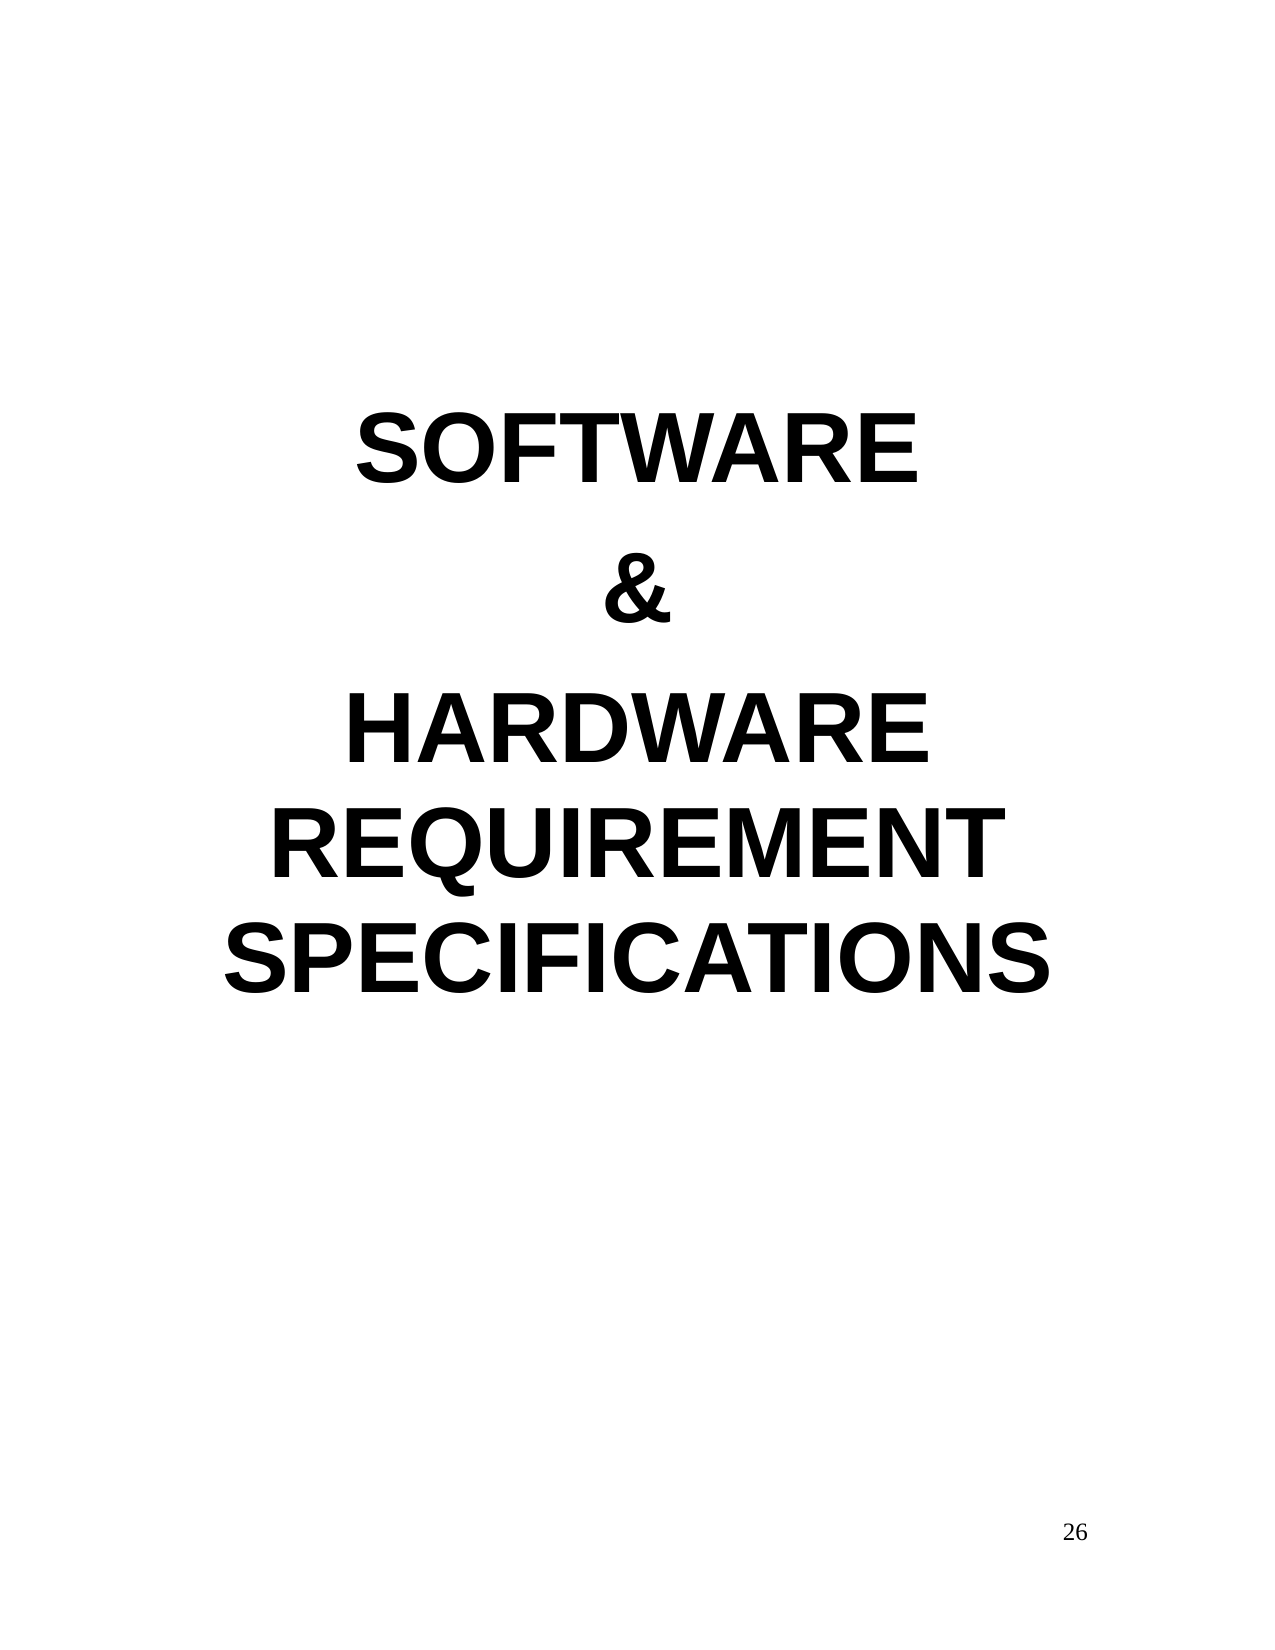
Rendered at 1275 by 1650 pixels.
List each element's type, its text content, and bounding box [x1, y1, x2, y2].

subtitle HARDWARE REQUIREMENT SPECIFICATIONS [187, 668, 1087, 1013]
subtitle SOFTWARE [187, 388, 1087, 503]
subtitle & [187, 528, 1087, 643]
